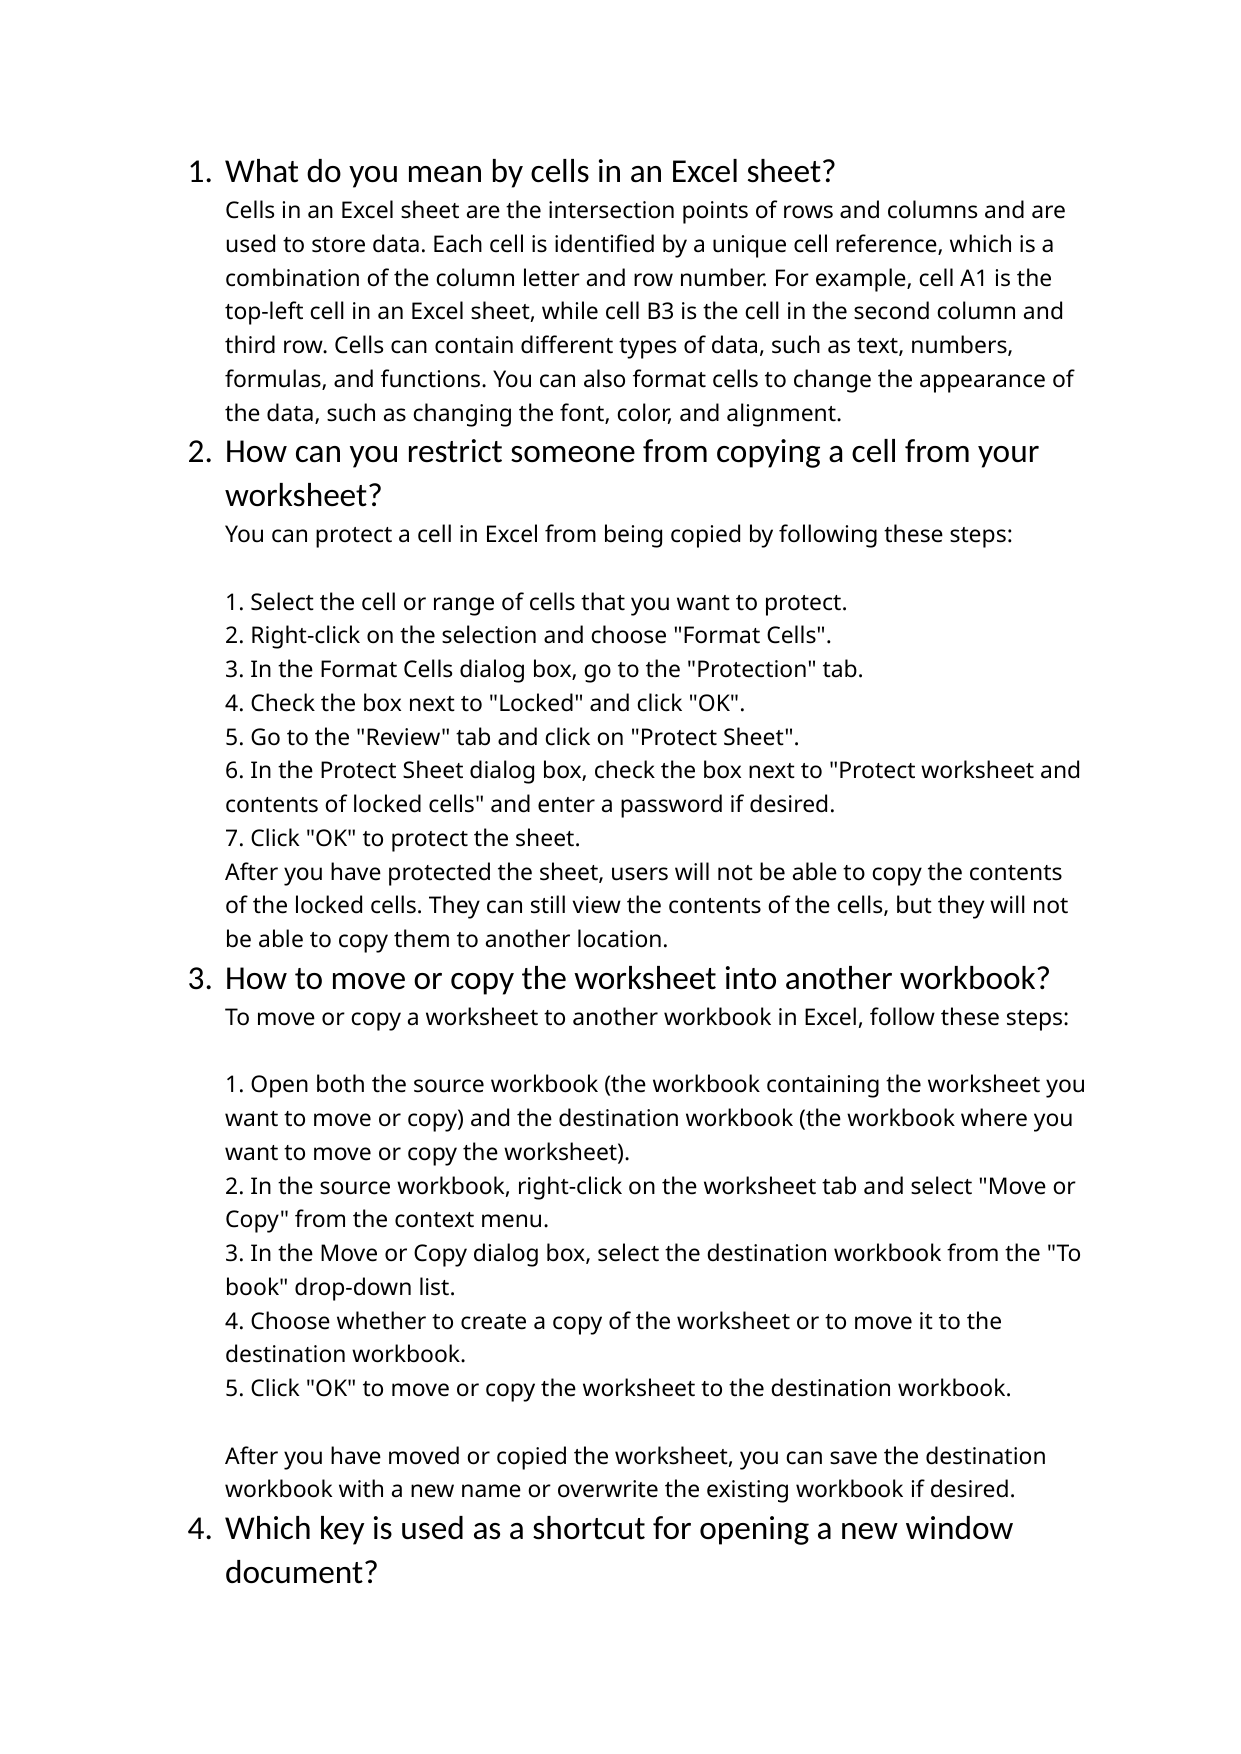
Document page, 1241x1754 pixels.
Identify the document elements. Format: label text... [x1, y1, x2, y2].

list 4. Choose whether to create a copy of the worksheet or to move it to the destination workbook. [225, 1304, 1090, 1369]
list 5. Click "OK" to move or copy the worksheet to the destination workbook. [225, 1372, 1090, 1403]
list 6. In the Protect Sheet dialog box, check the box next to "Protect worksheet and contents of locked cells" and enter a password if desired. [225, 754, 1090, 819]
list 3. In the Format Cells dialog box, go to the "Protection" tab. [225, 653, 1090, 684]
list 2. Right-click on the selection and choose "Format Cells". [225, 619, 1090, 651]
list Which key is used as a shortcut for opening a new window document? [187, 1507, 1090, 1592]
list What do you mean by cells in an Excel sheet? [187, 150, 1090, 191]
list You can protect a cell in Excel from being copied by following these steps: [225, 518, 1090, 549]
list After you have moved or copied the worksheet, you can save the destination workbook with a new name or overwrite the existing workbook if desired. [225, 1439, 1090, 1504]
list 3. In the Move or Copy dialog box, select the destination workbook from the "To book" drop-down list. [225, 1237, 1090, 1302]
list 7. Click "OK" to protect the sheet. [225, 822, 1090, 853]
list Cells in an Excel sheet are the intersection points of rows and columns and are used to store data. Each cell is identified by a unique cell reference, which is a combination of the column letter and row number. For example, cell A1 is the top-left cell in an Excel sheet, while cell B3 is the cell in the second column and third row. Cells can contain different types of data, such as text, numbers, formulas, and functions. You can also format cells to change the appearance of the data, such as changing the font, color, and alignment. [225, 194, 1090, 428]
list 5. Go to the "Review" tab and click on "Protect Sheet". [225, 721, 1090, 752]
list 1. Open both the source workbook (the workbook containing the worksheet you want to move or copy) and the destination workbook (the workbook where you want to move or copy the worksheet). [225, 1068, 1090, 1167]
list After you have protected the sheet, users will not be able to copy the contents of the locked cells. They can still view the contents of the cells, but they will not be able to copy them to another location. [225, 856, 1090, 954]
list 4. Check the box next to "Locked" and click "OK". [225, 687, 1090, 718]
list How to move or copy the worksheet into another workbook? [187, 957, 1090, 998]
list 2. In the source workbook, right-click on the worksheet tab and select "Move or Copy" from the context menu. [225, 1169, 1090, 1234]
list 1. Select the cell or range of cells that you want to protect. [225, 586, 1090, 617]
list To move or copy a worksheet to another workbook in Excel, follow these steps: [225, 1001, 1090, 1032]
list How can you restrict someone from copying a cell from your worksheet? [187, 430, 1090, 515]
